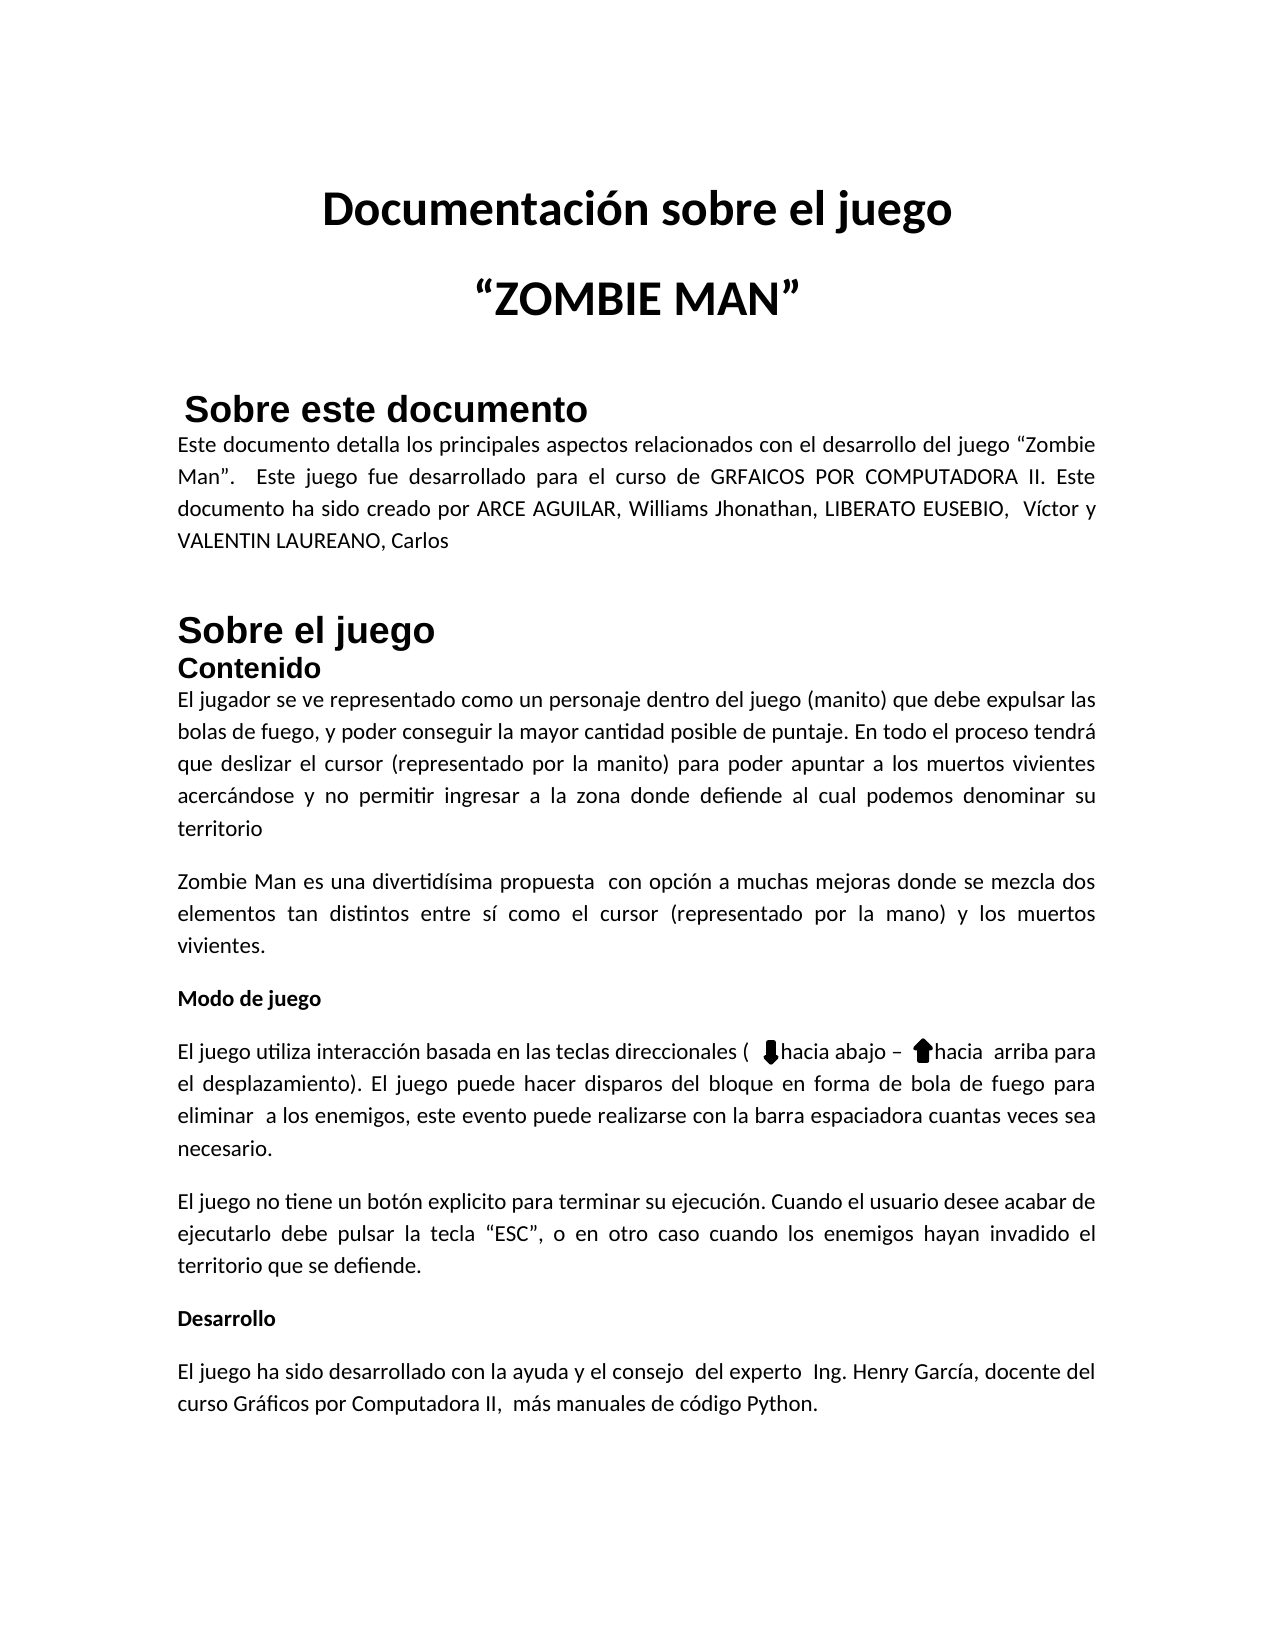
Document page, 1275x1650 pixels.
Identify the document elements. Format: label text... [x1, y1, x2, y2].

text “ZOMBIE MAN” [177, 267, 1098, 328]
text Este documento detalla los principales aspectos relacionados con el desarrollo del juego “Zombie Man”. Este juego fue desarrollado para el curso de GRFAICOS POR COMPUTADORA II. Este documento ha sido creado por ARCE AGUILAR, Williams Jhonathan, LIBERATO EUSEBIO, Víctor y VALENTIN LAUREANO, Carlos [177, 430, 1098, 555]
text El juego utiliza interacción basada en las teclas direccionales ( hacia abajo – hacia arriba para el desplazamiento). El juego puede hacer disparos del bloque en forma de bola de fuego para eliminar a los enemigos, este evento puede realizarse con la barra espaciadora cuantas veces sea necesario. [177, 1037, 1098, 1162]
text Zombie Man es una divertidísima propuesta con opción a muchas mejoras donde se mezcla dos elementos tan distintos entre sí como el cursor (representado por la mano) y los muertos vivientes. [177, 867, 1098, 959]
text El juego ha sido desarrollado con la ayuda y el consejo del experto Ing. Henry García, docente del curso Gráficos por Computadora II, más manuales de código Python. [177, 1357, 1098, 1417]
text Documentación sobre el juego [177, 176, 1098, 237]
text Desarrollo [177, 1304, 1098, 1332]
text Modo de juego [177, 984, 1098, 1012]
text El juego no tiene un botón explicito para terminar su ejecución. Cuando el usuario desee acabar de ejecutarlo debe pulsar la tecla “ESC”, o en otro caso cuando los enemigos hayan invadido el territorio que se defiende. [177, 1187, 1098, 1279]
text Contenido [177, 652, 1098, 685]
text Sobre este documento [177, 387, 1098, 430]
text El jugador se ve representado como un personaje dentro del juego (manito) que debe expulsar las bolas de fuego, y poder conseguir la mayor cantidad posible de puntaje. En todo el proceso tendrá que deslizar el cursor (representado por la manito) para poder apuntar a los muertos vivientes acercándose y no permitir ingresar a la zona donde defiende al cual podemos denominar su territorio [177, 685, 1098, 842]
text Sobre el juego [177, 608, 1098, 652]
